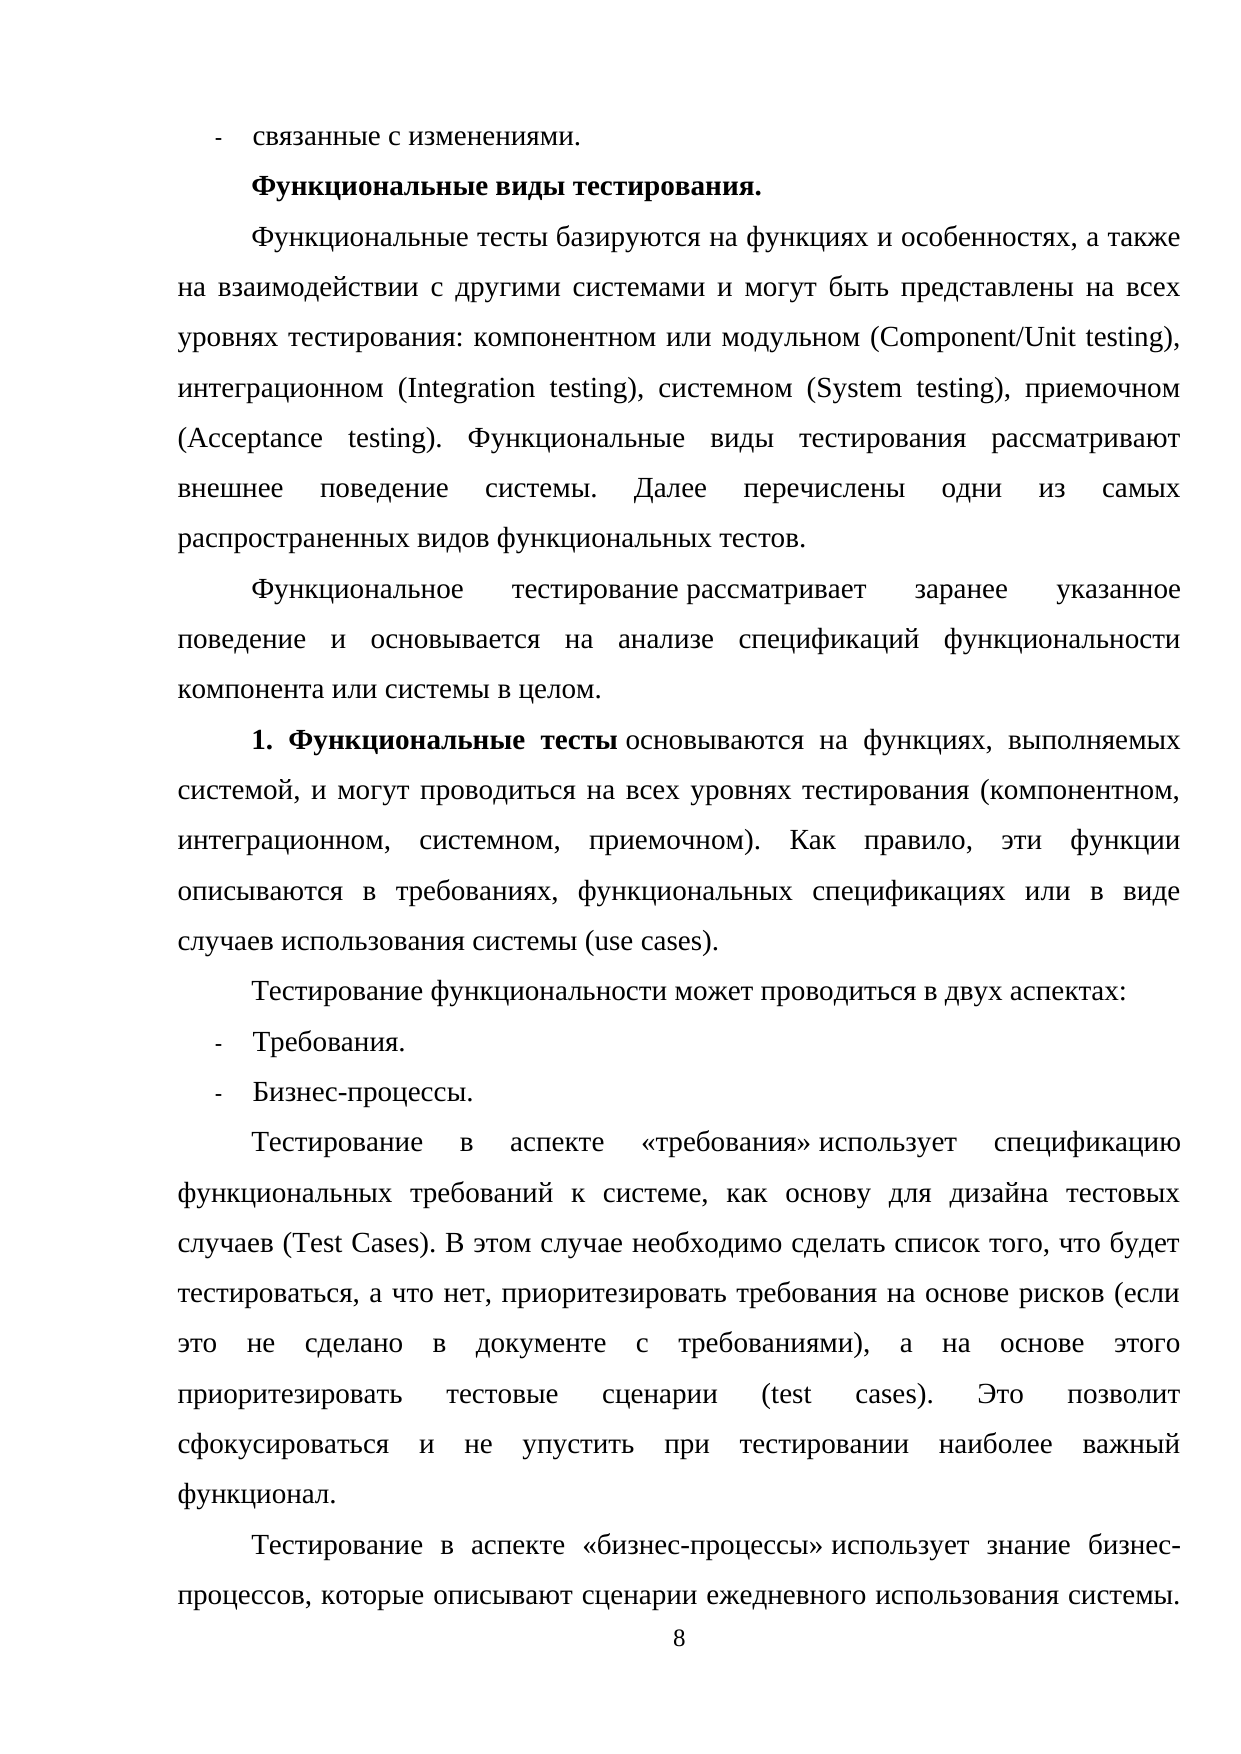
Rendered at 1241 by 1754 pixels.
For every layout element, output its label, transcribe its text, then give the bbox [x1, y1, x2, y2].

text Функциональные тесты базируются на функциях и особенностях, а также на взаимодействии с другими системами и могут быть представлены на всех уровнях тестирования: компонентном или модульном (Component/Unit testing), интеграционном (Integration testing), системном (System testing), приемочном (Acceptance testing). Функциональные виды тестирования рассматривают внешнее поведение системы. Далее перечислены одни из самых распространенных видов функциональных тестов. [177, 219, 1181, 554]
text 1. Функциональные тесты основываются на функциях, выполняемых системой, и могут проводиться на всех уровнях тестирования (компонентном, интеграционном, системном, приемочном). Как правило, эти функции описываются в требованиях, функциональных спецификациях или в виде случаев использования системы (use cases). [177, 722, 1181, 957]
text Функциональные виды тестирования. [177, 168, 1181, 202]
list Требования. [215, 1024, 1181, 1057]
text Функциональное тестирование рассматривает заранее указанное поведение и основывается на анализе спецификаций функциональности компонента или системы в целом. [177, 571, 1181, 705]
list Бизнес-процессы. [215, 1074, 1181, 1108]
list связанные с изменениями. [215, 118, 1181, 152]
text Тестирование в аспекте «требования» использует спецификацию функциональных требований к системе, как основу для дизайна тестовых случаев (Test Cases). В этом случае необходимо сделать список того, что будет тестироваться, а что нет, приоритезировать требования на основе рисков (если это не сделано в документе с требованиями), а на основе этого приоритезировать тестовые сценарии (test cases). Это позволит сфокусироваться и не упустить при тестировании наиболее важный функционал. [177, 1124, 1181, 1510]
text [177, 1527, 1181, 1611]
text Тестирование функциональности может проводиться в двух аспектах: [177, 973, 1181, 1007]
